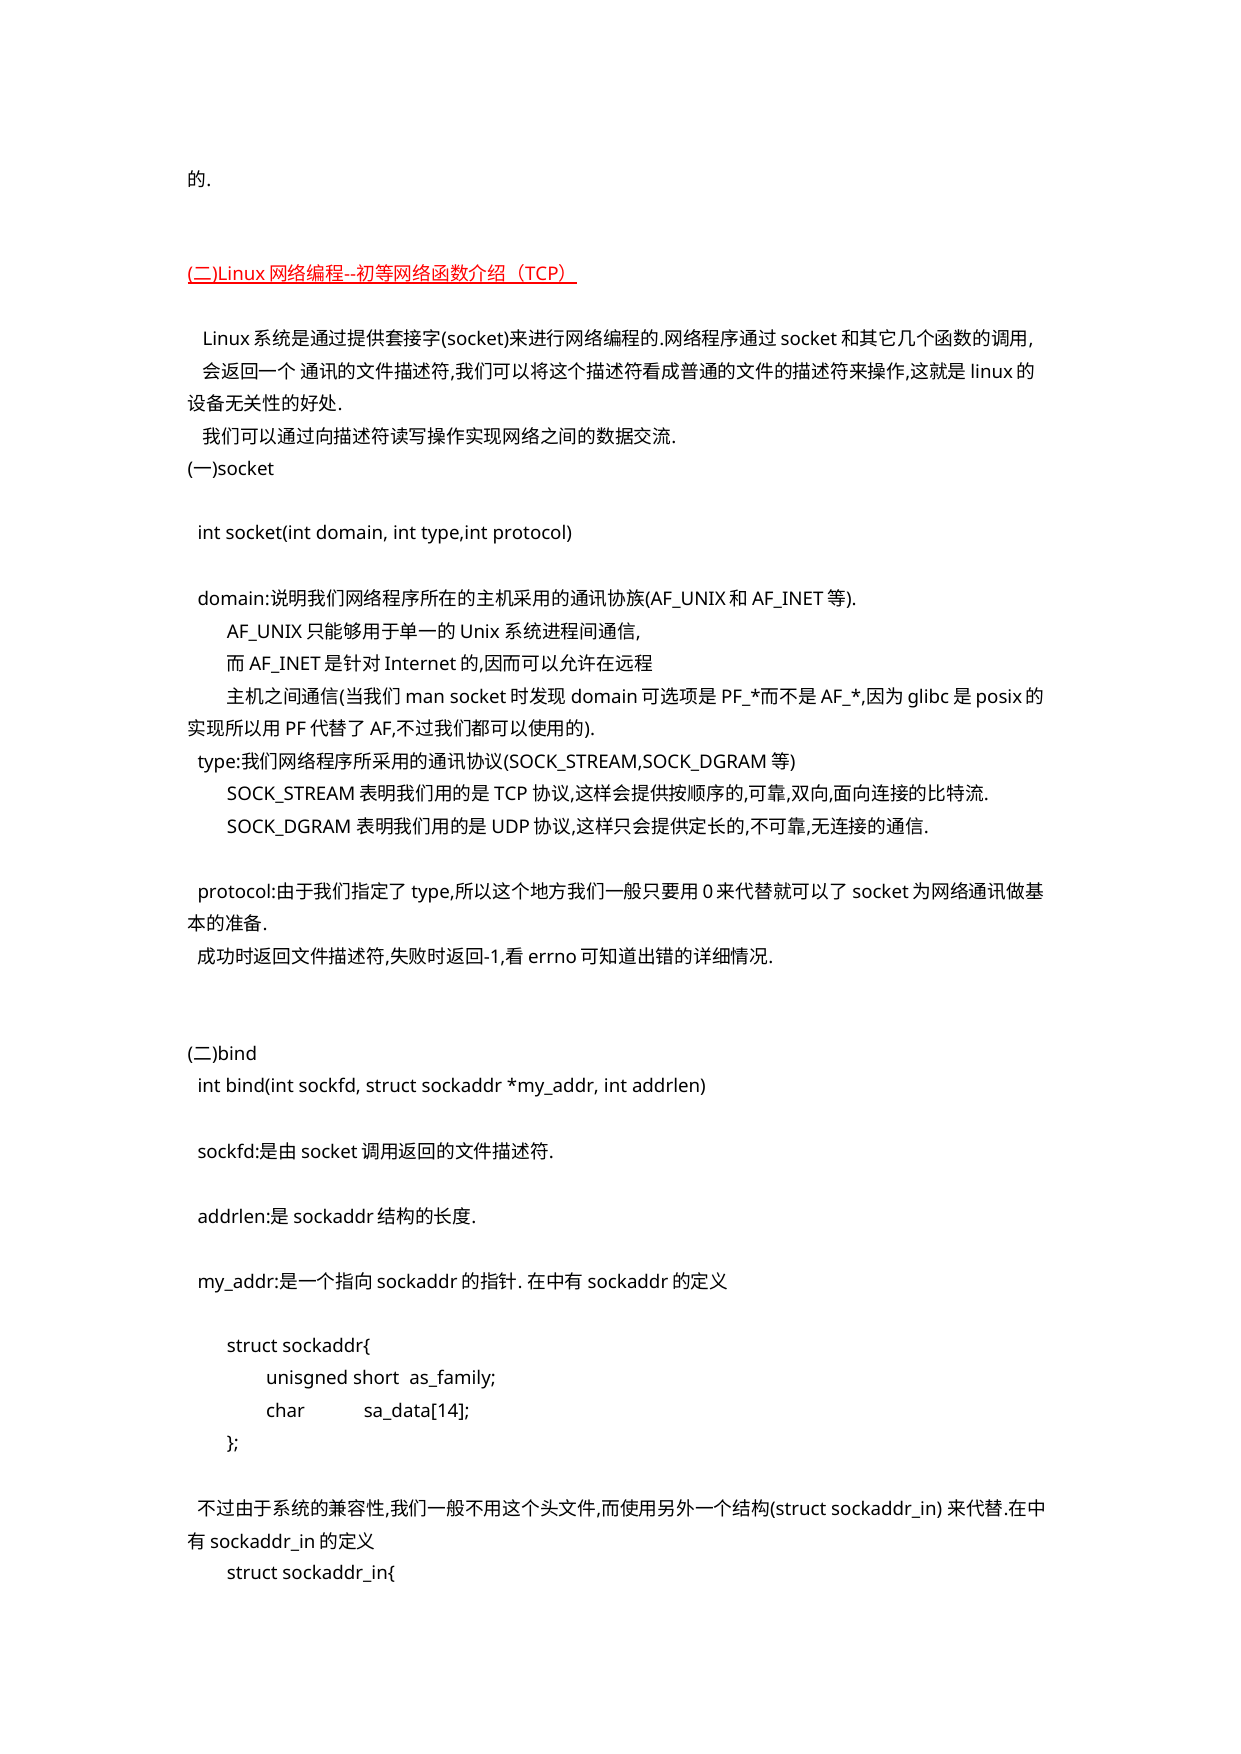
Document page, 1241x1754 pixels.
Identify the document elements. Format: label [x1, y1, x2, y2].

text [187, 162, 1053, 227]
text [187, 256, 1053, 1589]
